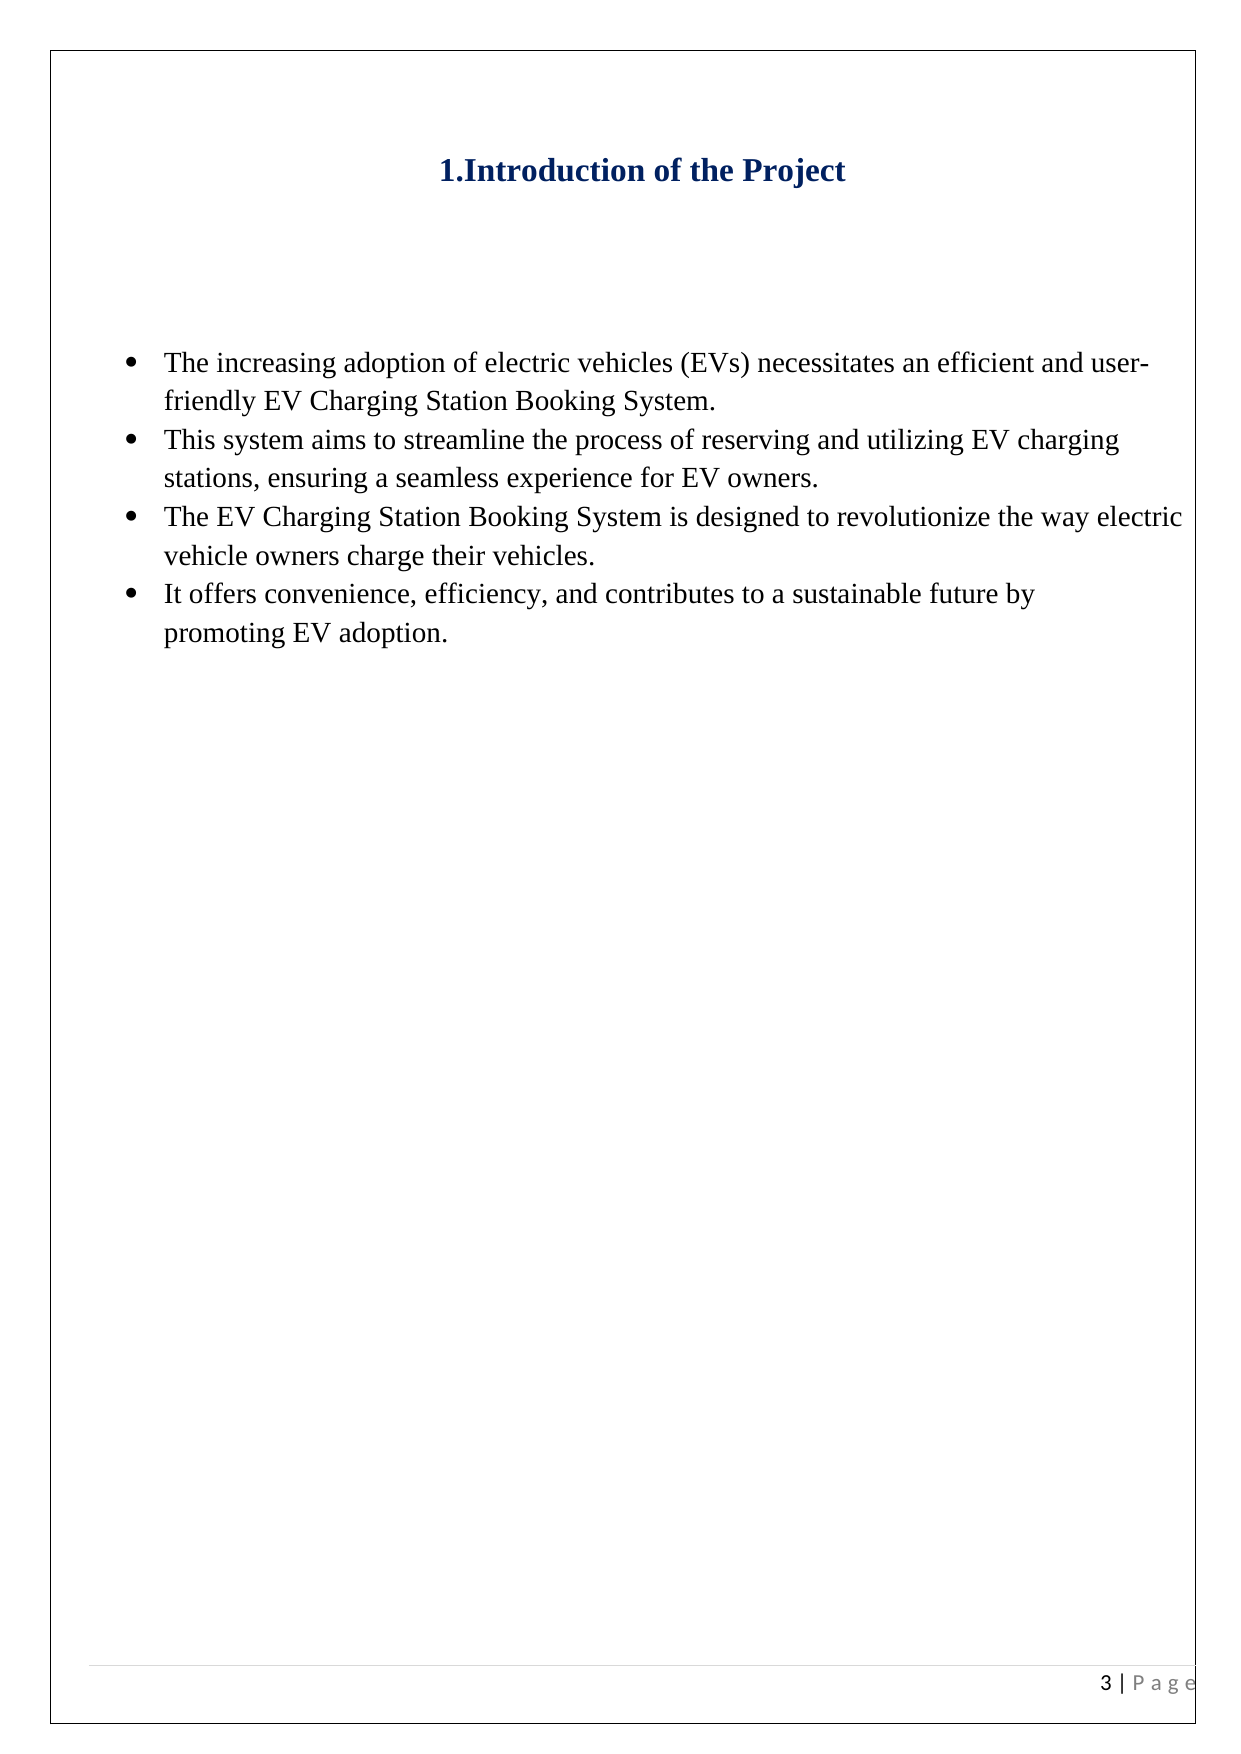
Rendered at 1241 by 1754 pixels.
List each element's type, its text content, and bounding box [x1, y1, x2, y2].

list It offers convenience, efficiency, and contributes to a sustainable future by promoting EV adoption. [126, 576, 1195, 648]
list The increasing adoption of electric vehicles (EVs) necessitates an efficient and user-friendly EV Charging Station Booking System. [126, 345, 1195, 417]
list The EV Charging Station Booking System is designed to revolutionize the way electric vehicle owners charge their vehicles. [126, 499, 1195, 571]
list This system aims to streamline the process of reserving and utilizing EV charging stations, ensuring a seamless experience for EV owners. [126, 422, 1195, 494]
text 1.Introduction of the Project [89, 150, 1195, 188]
